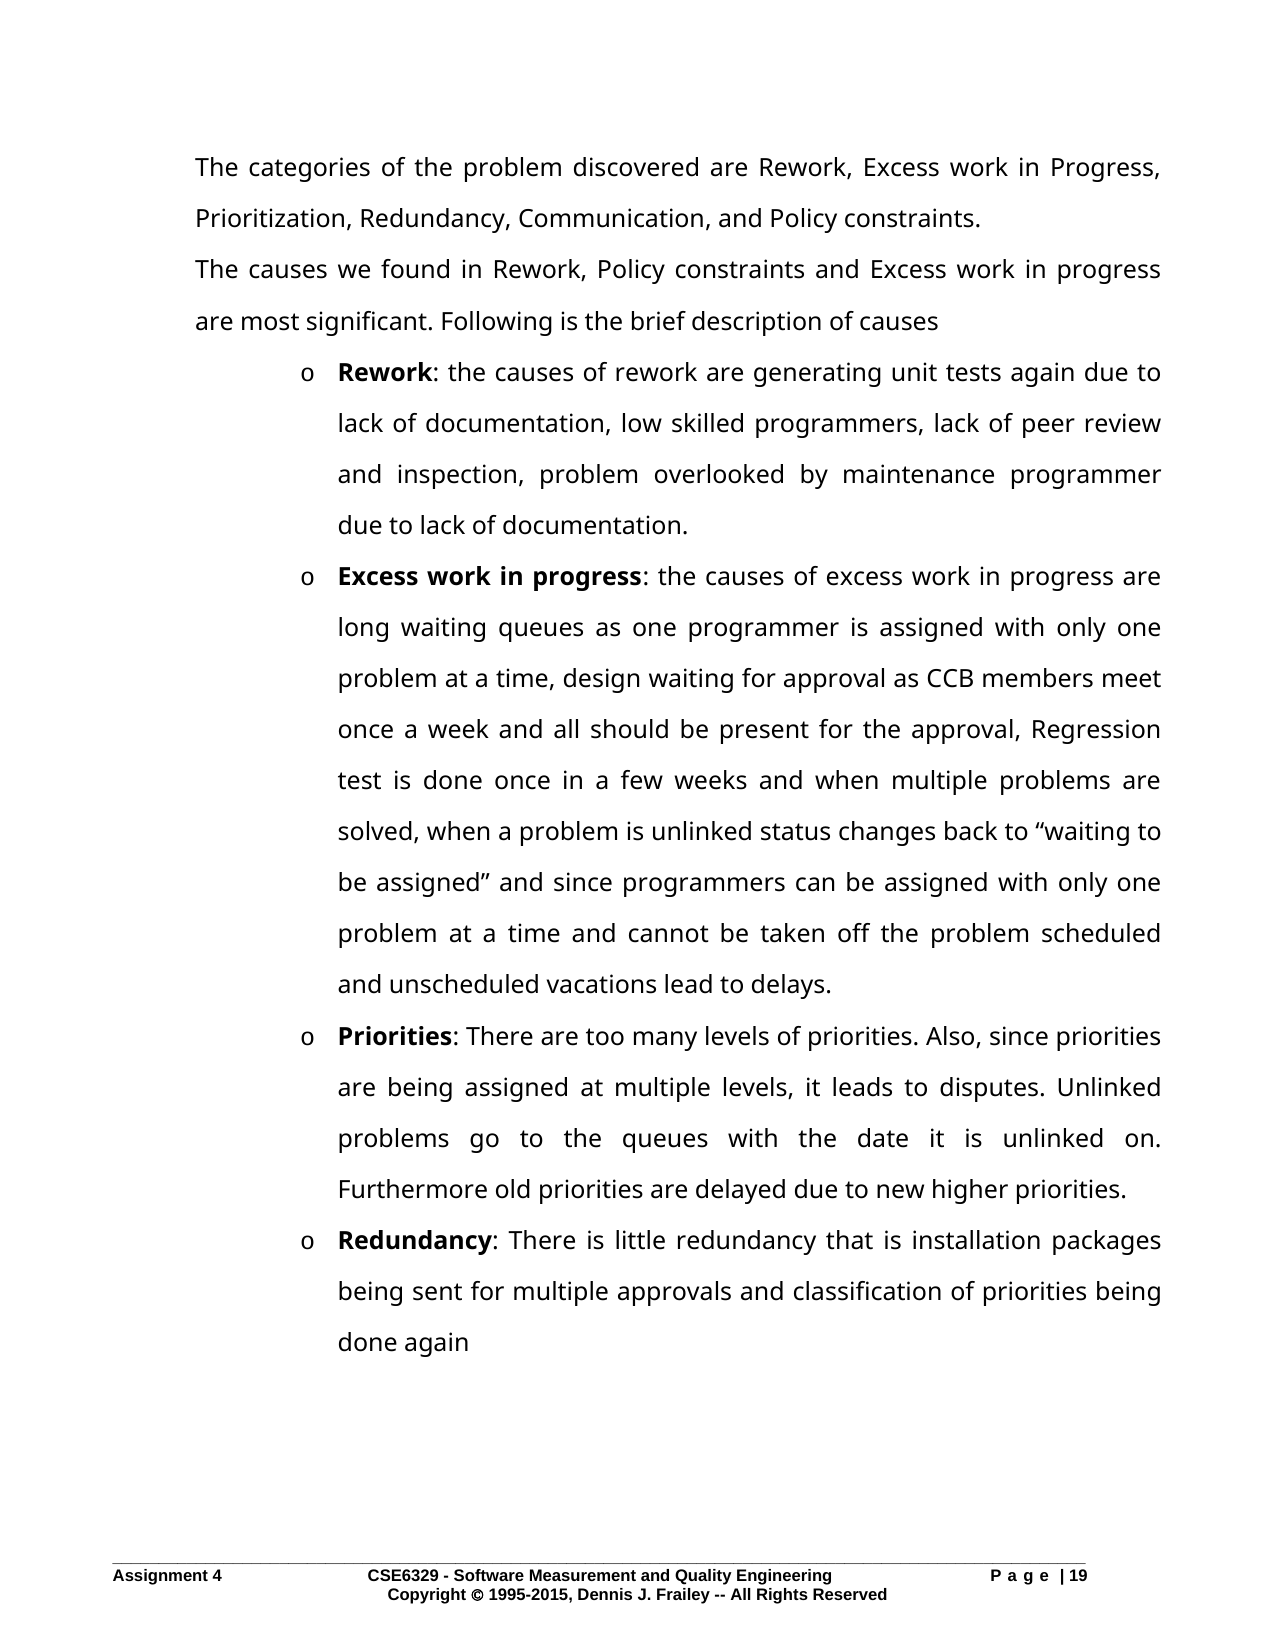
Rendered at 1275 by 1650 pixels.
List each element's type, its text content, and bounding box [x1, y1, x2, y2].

list Redundancy: There is little redundancy that is installation packages being sent for multiple approvals and classification of priorities being done again [300, 1222, 1162, 1359]
list Priorities: There are too many levels of priorities. Also, since priorities are being assigned at multiple levels, it leads to disputes. Unlinked problems go to the queues with the date it is unlinked on. Furthermore old priorities are delayed due to new higher priorities. [300, 1018, 1162, 1206]
list The categories of the problem discovered are Rework, Excess work in Progress, Prioritization, Redundancy, Communication, and Policy constraints. [195, 150, 1162, 235]
list Rework: the causes of rework are generating unit tests again due to lack of documentation, low skilled programmers, lack of peer review and inspection, problem overlooked by maintenance programmer due to lack of documentation. [300, 354, 1162, 542]
list The causes we found in Rework, Policy constraints and Excess work in progress are most significant. Following is the brief description of causes [195, 252, 1162, 337]
list Excess work in progress: the causes of excess work in progress are long waiting queues as one programmer is assigned with only one problem at a time, design waiting for approval as CCB members meet once a week and all should be present for the approval, Regression test is done once in a few weeks and when multiple problems are solved, when a problem is unlinked status changes back to “waiting to be assigned” and since programmers can be assigned with only one problem at a time and cannot be taken off the problem scheduled and unscheduled vacations lead to delays. [300, 558, 1162, 1001]
